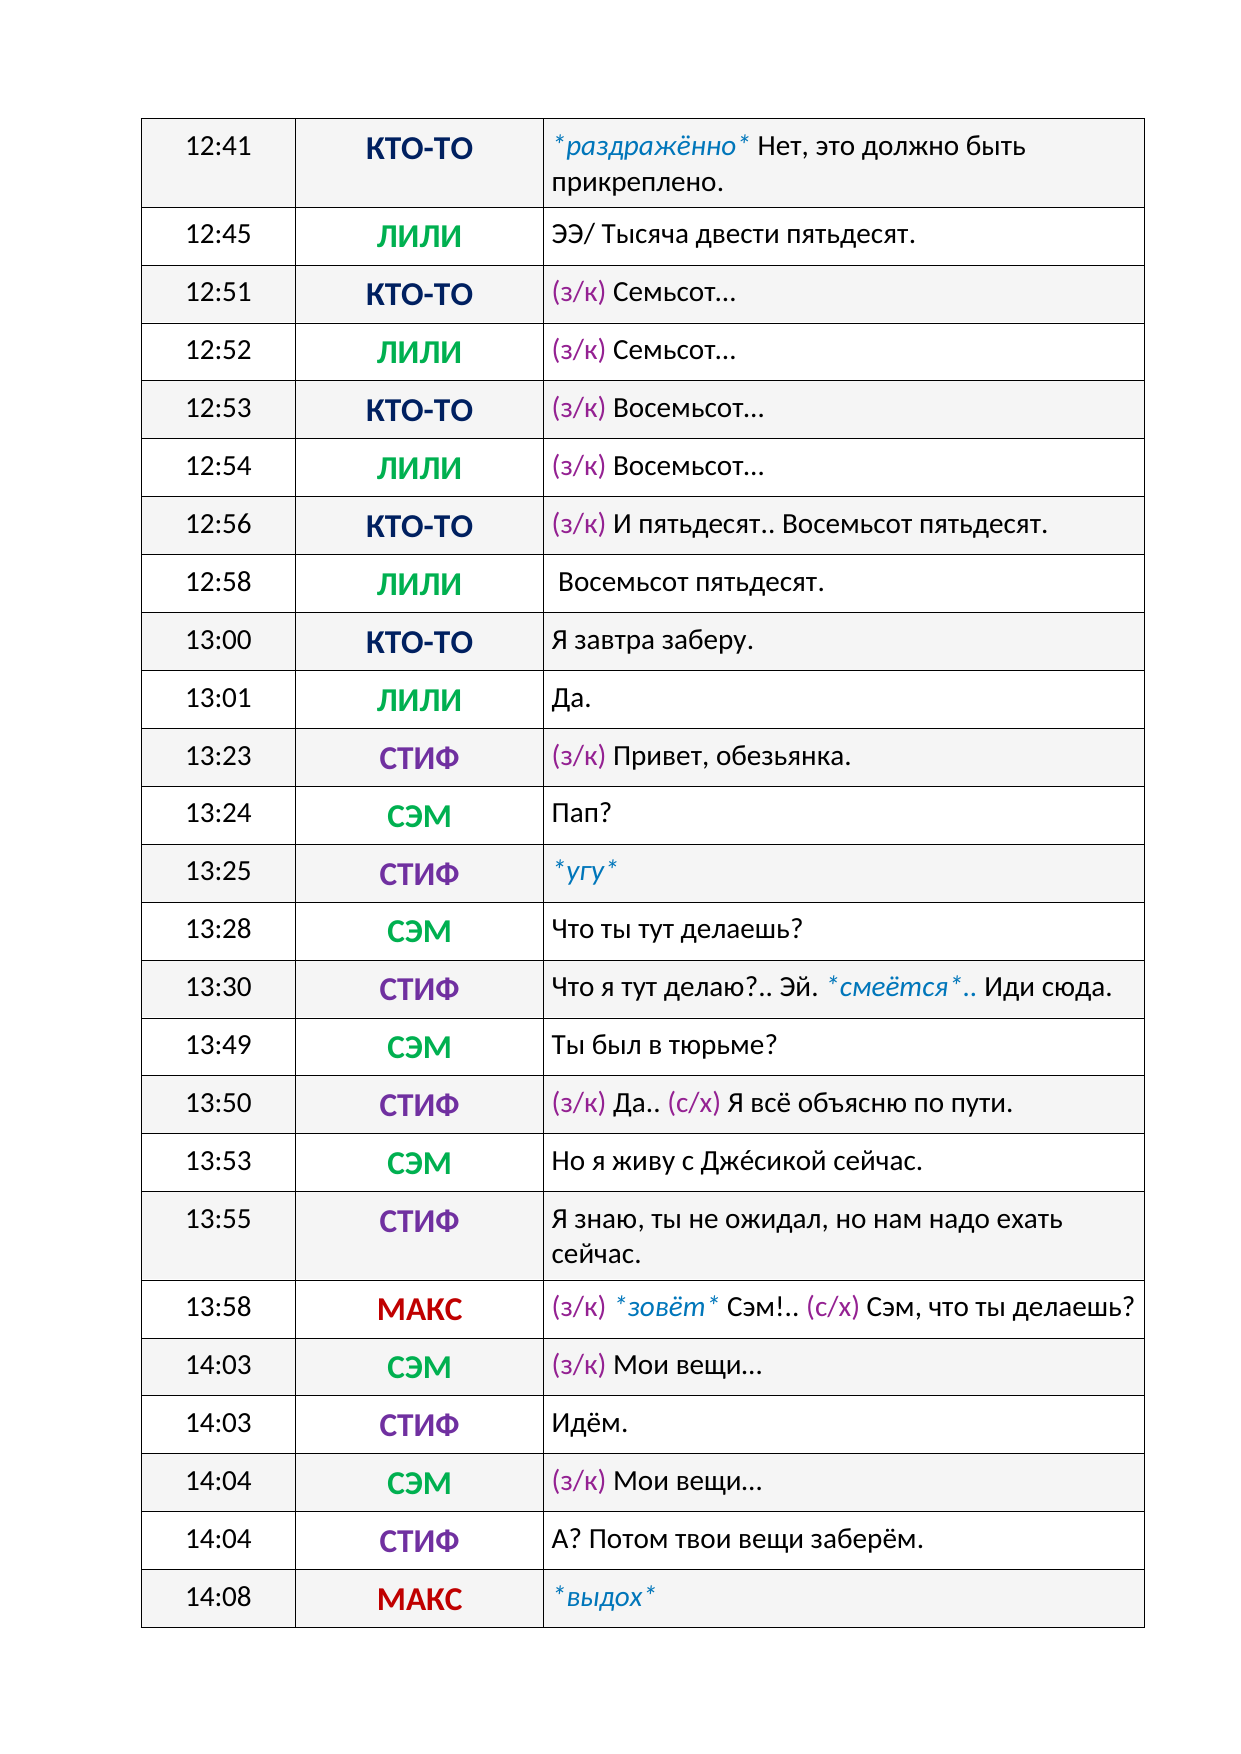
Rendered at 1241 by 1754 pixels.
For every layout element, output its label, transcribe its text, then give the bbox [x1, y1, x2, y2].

table_cell (з/к) Восемьсот… [544, 439, 1144, 496]
table_cell СЭМ [296, 1339, 543, 1395]
table_cell СЭМ [296, 1454, 543, 1511]
table_cell (з/к) Мои вещи… [544, 1454, 1144, 1511]
table_cell *угу* [544, 845, 1144, 902]
table_cell 12:51 [142, 266, 295, 322]
table_cell *раздражённо* Нет, это должно быть прикреплено. [544, 119, 1144, 207]
table_cell СТИФ [296, 1512, 543, 1569]
table_cell 13:25 [142, 845, 295, 902]
table_cell (з/к) Семьсот… [544, 266, 1144, 322]
table_cell 12:45 [142, 208, 295, 264]
table_cell 12:58 [142, 555, 295, 612]
table_cell 13:30 [142, 961, 295, 1017]
table_cell (з/к) Привет, обезьянка. [544, 729, 1144, 786]
table_cell СТИФ [296, 961, 543, 1017]
table_cell ЛИЛИ [296, 208, 543, 264]
table_cell (з/к) Восемьсот… [544, 381, 1144, 438]
table_cell 12:52 [142, 324, 295, 380]
table_cell СЭМ [296, 1134, 543, 1191]
table_cell 14:04 [142, 1512, 295, 1569]
table_cell СТИФ [296, 845, 543, 902]
table_cell 13:01 [142, 671, 295, 728]
table_cell *выдох* [544, 1570, 1144, 1627]
table_cell 13:55 [142, 1192, 295, 1279]
table_cell (з/к) И пятьдесят.. Восемьсот пятьдесят. [544, 497, 1144, 554]
table_cell МАКС [296, 1281, 543, 1337]
table_cell Восемьсот пятьдесят. [544, 555, 1144, 612]
table_cell А? Потом твои вещи заберём. [544, 1512, 1144, 1569]
table_cell Я знаю, ты не ожидал, но нам надо ехать сейчас. [544, 1192, 1144, 1279]
table_cell Что я тут делаю?.. Эй. *смеётся*.. Иди сюда. [544, 961, 1144, 1017]
table_cell (з/к) Да.. (с/х) Я всё объясню по пути. [544, 1076, 1144, 1133]
table_cell 14:03 [142, 1396, 295, 1453]
table_cell ЛИЛИ [296, 671, 543, 728]
table_cell Но я живу с Джéсикой сейчас. [544, 1134, 1144, 1191]
table_cell МАКС [296, 1570, 543, 1627]
table_cell КТО-ТО [296, 497, 543, 554]
table_cell СЭМ [296, 787, 543, 844]
table_cell 13:50 [142, 1076, 295, 1133]
table_cell 12:54 [142, 439, 295, 496]
table_cell 12:41 [142, 119, 295, 207]
table_cell Что ты тут делаешь? [544, 903, 1144, 959]
table_cell Я завтра заберу. [544, 613, 1144, 670]
table_cell (з/к) Семьсот… [544, 324, 1144, 380]
table_cell СТИФ [296, 1396, 543, 1453]
table_cell Да. [544, 671, 1144, 728]
table_cell КТО-ТО [296, 266, 543, 322]
table_cell Ты был в тюрьме? [544, 1019, 1144, 1075]
table_cell ЭЭ/ Тысяча двести пятьдесят. [544, 208, 1144, 264]
table_cell 13:24 [142, 787, 295, 844]
table_cell КТО-ТО [296, 381, 543, 438]
table_cell Идём. [544, 1396, 1144, 1453]
table_cell 13:53 [142, 1134, 295, 1191]
table_cell 12:56 [142, 497, 295, 554]
table_cell СТИФ [296, 1076, 543, 1133]
table_cell 13:58 [142, 1281, 295, 1337]
table_cell (з/к) *зовёт* Сэм!.. (с/х) Сэм, что ты делаешь? [544, 1281, 1144, 1337]
table_cell СЭМ [296, 903, 543, 959]
table_cell СТИФ [296, 1192, 543, 1279]
table_cell 14:08 [142, 1570, 295, 1627]
table_cell СТИФ [296, 729, 543, 786]
table_cell (з/к) Мои вещи… [544, 1339, 1144, 1395]
table_cell 13:00 [142, 613, 295, 670]
table_cell КТО-ТО [296, 613, 543, 670]
table_cell 14:04 [142, 1454, 295, 1511]
table_cell КТО-ТО [296, 119, 543, 207]
table_cell ЛИЛИ [296, 324, 543, 380]
table_cell ЛИЛИ [296, 555, 543, 612]
table_cell 13:49 [142, 1019, 295, 1075]
table_cell ЛИЛИ [296, 439, 543, 496]
table_cell 12:53 [142, 381, 295, 438]
table_cell 14:03 [142, 1339, 295, 1395]
table_cell СЭМ [296, 1019, 543, 1075]
table_cell 13:23 [142, 729, 295, 786]
table_cell 13:28 [142, 903, 295, 959]
table_cell Пап? [544, 787, 1144, 844]
